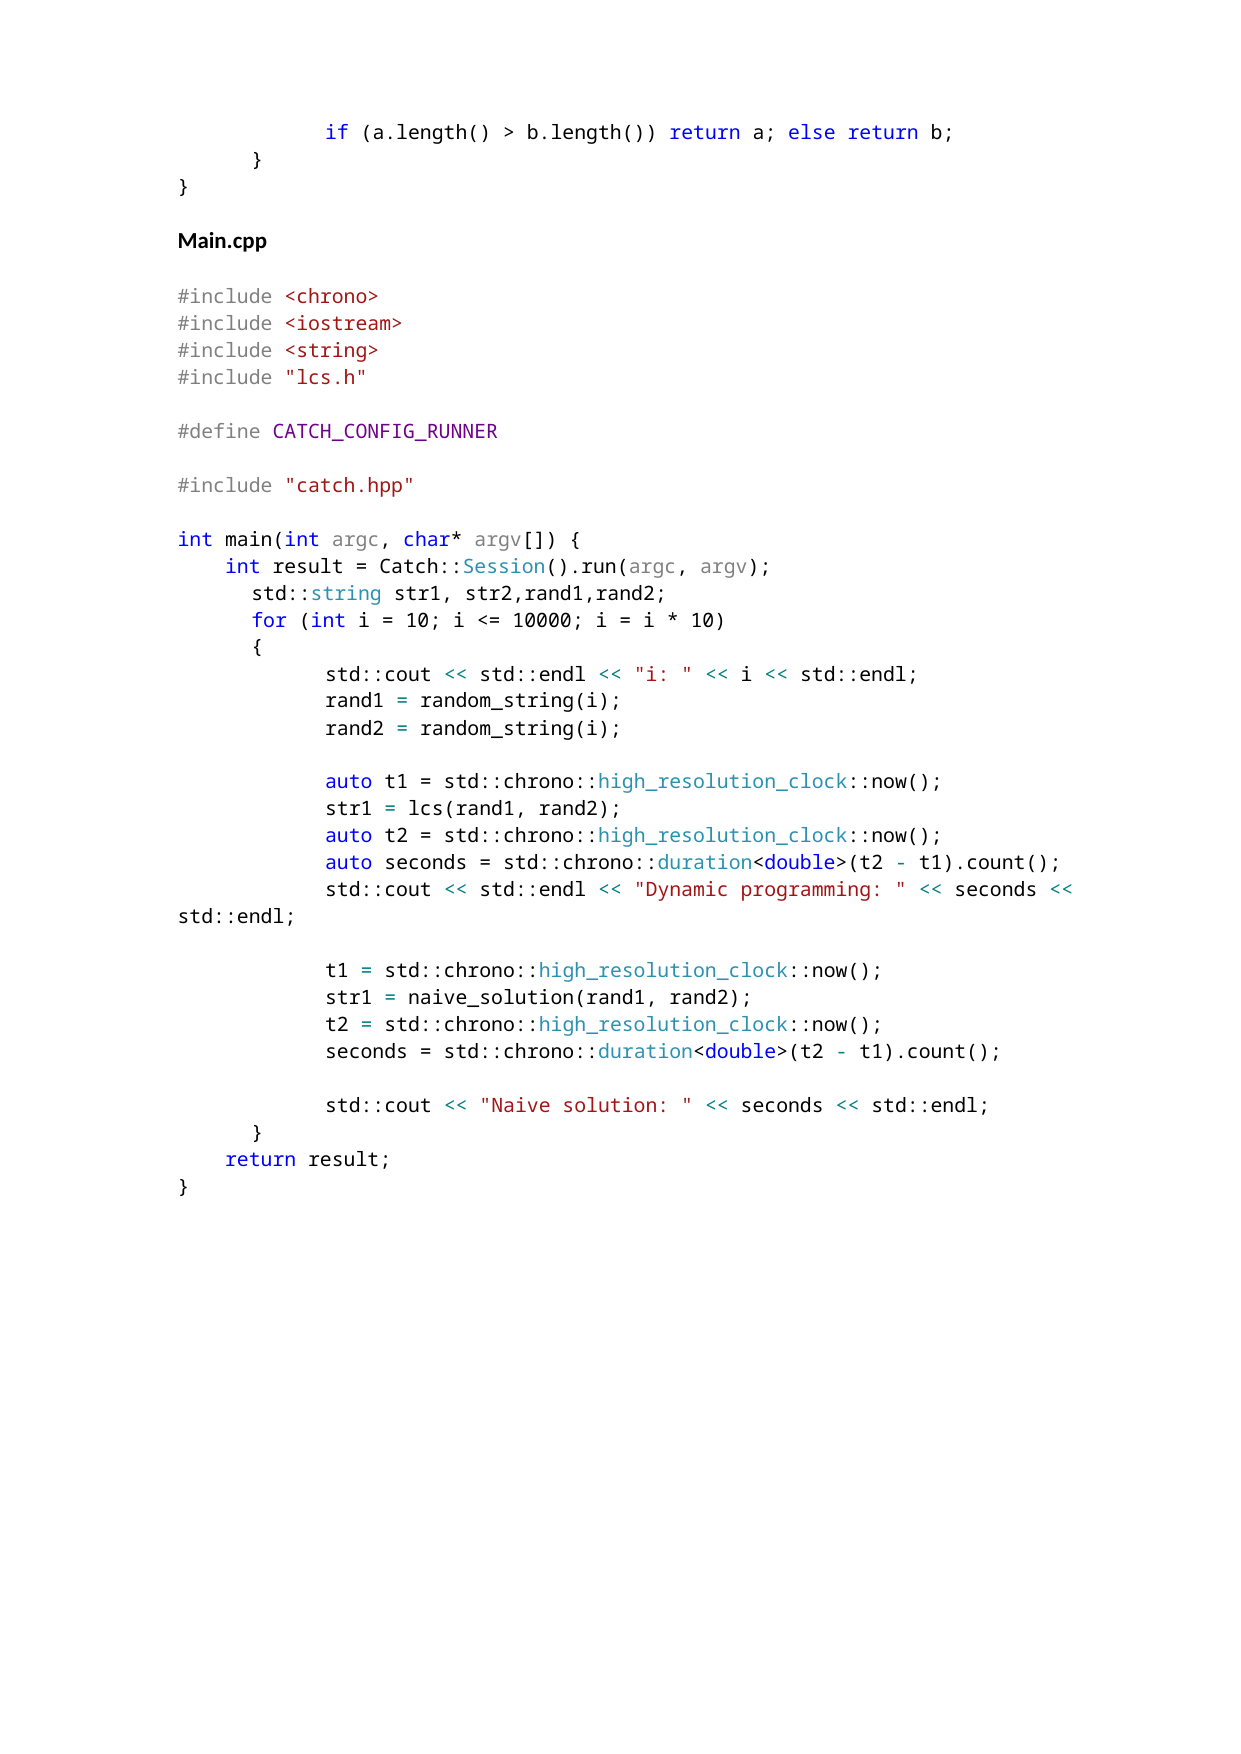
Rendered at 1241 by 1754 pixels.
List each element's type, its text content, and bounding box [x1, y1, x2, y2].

text t1 = std::chrono::high_resolution_clock::now(); [177, 957, 1152, 983]
text auto t2 = std::chrono::high_resolution_clock::now(); [177, 822, 1152, 849]
text } [177, 1172, 1152, 1199]
text #include <string> [177, 336, 1152, 363]
text #include "lcs.h" [177, 363, 1152, 390]
text std::cout << std::endl << "Dynamic programming: " << seconds << std::endl; [177, 876, 1152, 929]
text auto seconds = std::chrono::duration<double>(t2 - t1).count(); [177, 849, 1152, 876]
text { [177, 633, 1152, 660]
text #include <iostream> [177, 309, 1152, 336]
text } [177, 172, 1152, 199]
text rand1 = random_string(i); [177, 687, 1152, 714]
text std::cout << "Naive solution: " << seconds << std::endl; [177, 1091, 1152, 1118]
text for (int i = 10; i <= 10000; i = i * 10) [177, 606, 1152, 633]
text int result = Catch::Session().run(argc, argv); [177, 552, 1152, 579]
text } [177, 1118, 1152, 1145]
text rand2 = random_string(i); [177, 714, 1152, 741]
text #define CATCH_CONFIG_RUNNER [177, 417, 1152, 444]
text if (a.length() > b.length()) return a; else return b; [177, 118, 1152, 145]
text #include <chrono> [177, 282, 1152, 309]
text } [177, 145, 1152, 172]
text #include "catch.hpp" [177, 471, 1152, 498]
text int main(int argc, char* argv[]) { [177, 525, 1152, 552]
text return result; [177, 1145, 1152, 1172]
text auto t1 = std::chrono::high_resolution_clock::now(); [177, 768, 1152, 795]
text Main.cpp [177, 226, 1152, 254]
text str1 = naive_solution(rand1, rand2); [177, 983, 1152, 1011]
text seconds = std::chrono::duration<double>(t2 - t1).count(); [177, 1037, 1152, 1064]
text str1 = lcs(rand1, rand2); [177, 795, 1152, 822]
text std::cout << std::endl << "i: " << i << std::endl; [177, 660, 1152, 687]
text std::string str1, str2,rand1,rand2; [177, 579, 1152, 606]
text t2 = std::chrono::high_resolution_clock::now(); [177, 1011, 1152, 1037]
